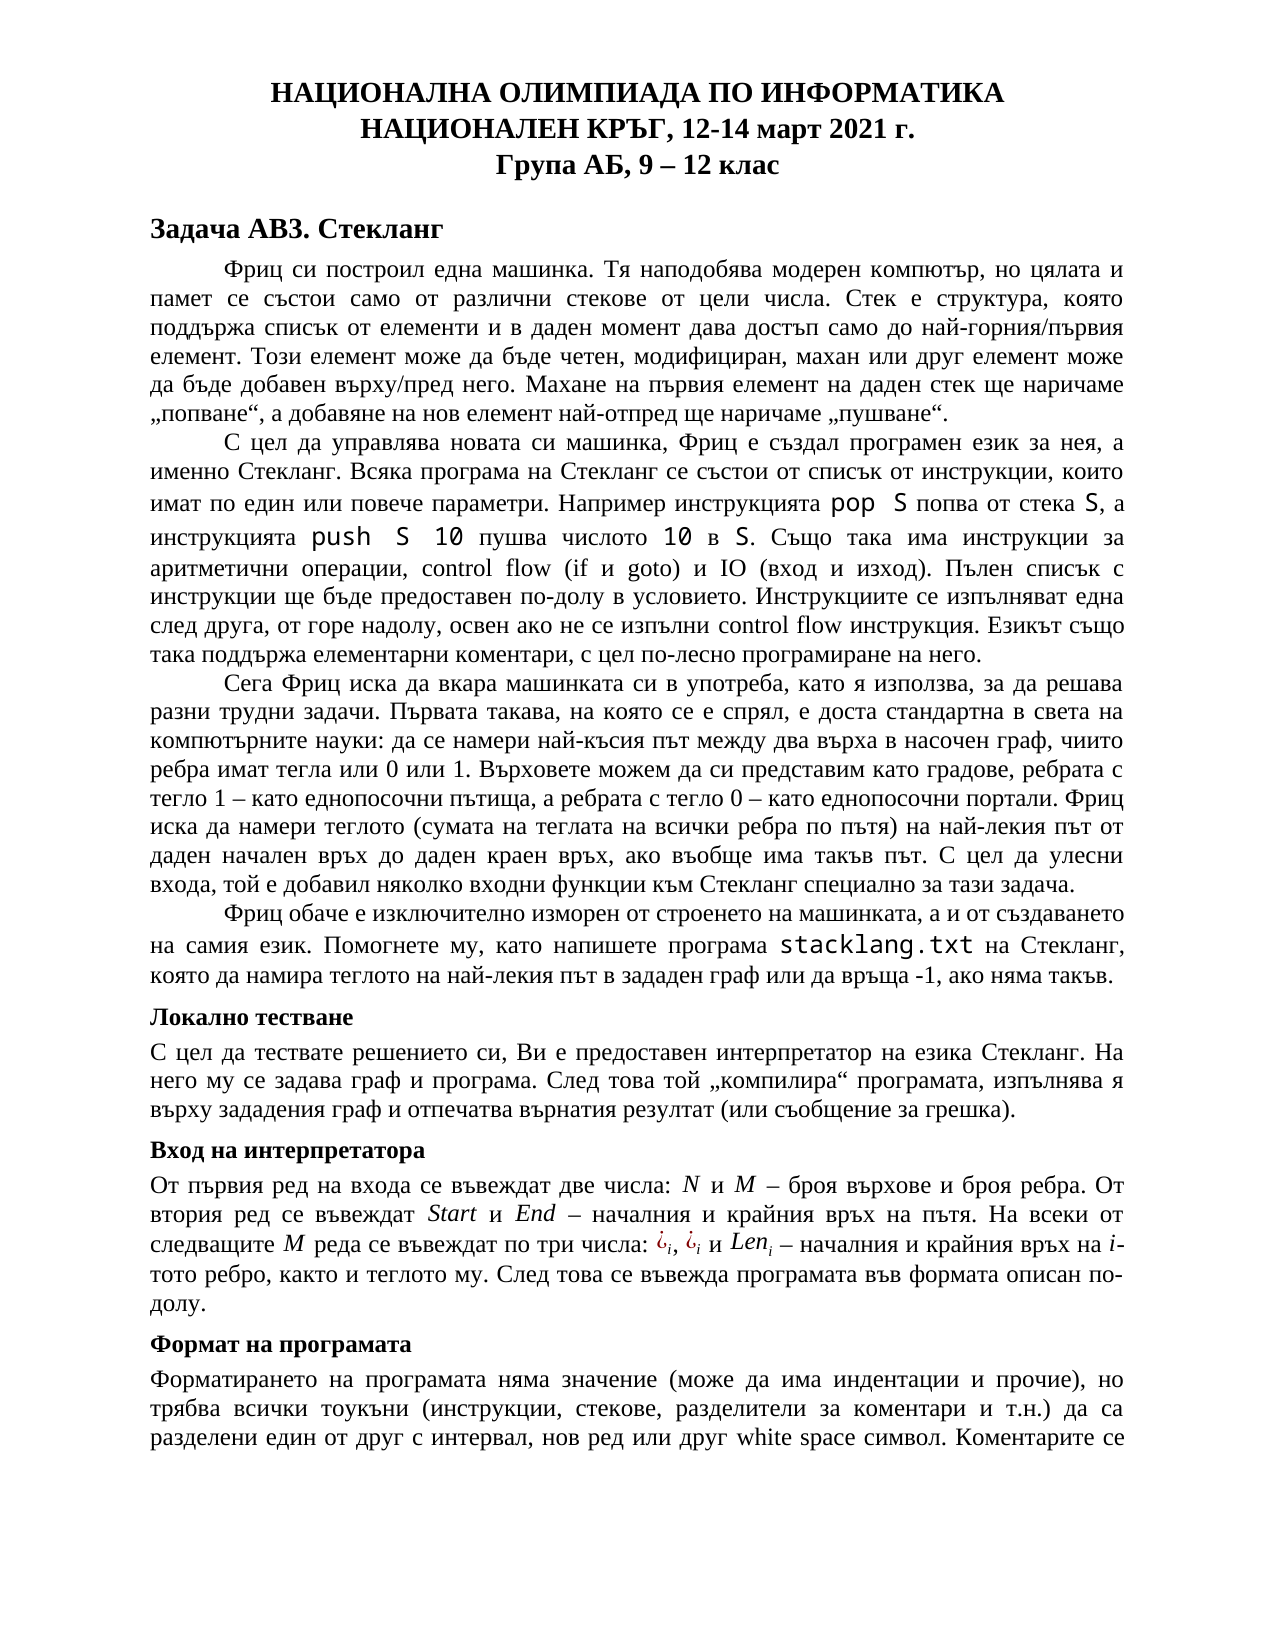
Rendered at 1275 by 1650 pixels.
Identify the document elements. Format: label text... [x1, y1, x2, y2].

text Формат на програмата [150, 1329, 1125, 1358]
text От първия ред на входа се въвеждат две числа: и – броя върхове и броя ребра. От втория ред се въвеждат и – началния и крайния връх на пътя. На всеки от следващите реда се въвеждат по три числа: , и – началния и крайния връх на -тото ребро, както и теглото му. След това се въвежда програмата във формата описан по-долу. [150, 1171, 1125, 1317]
text С цел да тествате решението си, Ви е предоставен интерпретатор на езика Стекланг. На него му се задава граф и програма. След това той „компилира“ програмата, изпълнява я върху зададения граф и отпечатва върнатия резултат (или съобщение за грешка). [150, 1037, 1125, 1123]
text Фриц си построил една машинка. Тя наподобява модерен компютър, но цялата и памет се състои само от различни стекове от цели числа. Стек е структура, която поддържа списък от елементи и в даден момент дава достъп само до най-горния/първия елемент. Този елемент може да бъде четен, модифициран, махан или друг елемент може да бъде добавен върху/пред него. Махане на първия елемент на даден стек ще наричаме „попване“, а добавяне на нов елемент най-отпред ще наричаме „пушване“. [150, 254, 1125, 427]
text Сега Фриц иска да вкара машинката си в употреба, като я използва, за да решава разни трудни задачи. Първата такава, на която се е спрял, е доста стандартна в света на компютърните науки: да се намери най-късия път между два върха в насочен граф, чиито ребра имат тегла или 0 или 1. Върховете можем да си представим като градове, ребрата с тегло 1 – като еднопосочни пътища, а ребрата с тегло 0 – като еднопосочни портали. Фриц иска да намери теглото (сумата на теглата на всички ребра по пътя) на най-лекия път от даден начален връх до даден краен връх, ако въобще има такъв път. С цел да улесни входа, той е добавил няколко входни функции към Стекланг специално за тази задача. [150, 668, 1125, 898]
text Фриц обаче е изключително изморен от строенето на машинката, а и от създаването на самия език. Помогнете му, като напишете програма stacklang.txt на Стекланг, която да намира теглото на най-лекия път в зададен граф или да връща -1, ако няма такъв. [150, 898, 1125, 989]
text Локално тестване [150, 1002, 1125, 1031]
text С цел да управлява новата си машинка, Фриц е създал програмен език за нея, а именно Стекланг. Всяка програма на Стекланг се състои от списък от инструкции, които имат по един или повече параметри. Например инструкцията pop S попва от стека S, а инструкцията push S 10 пушва числото 10 в S. Също така има инструкции за аритметични операции, control flow (if и goto) и IO (вход и изход). Пълен списък с инструкции ще бъде предоставен по-долу в условието. Инструкциите се изпълняват една след друга, от горе надолу, освен ако не се изпълни control flow инструкция. Езикът също така поддържа елементарни коментари, с цел по-лесно програмиране на него. [150, 427, 1125, 668]
text Задача АB3. Стекланг [150, 211, 1125, 245]
text Вход на интерпретатора [150, 1136, 1125, 1164]
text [150, 1364, 1125, 1451]
